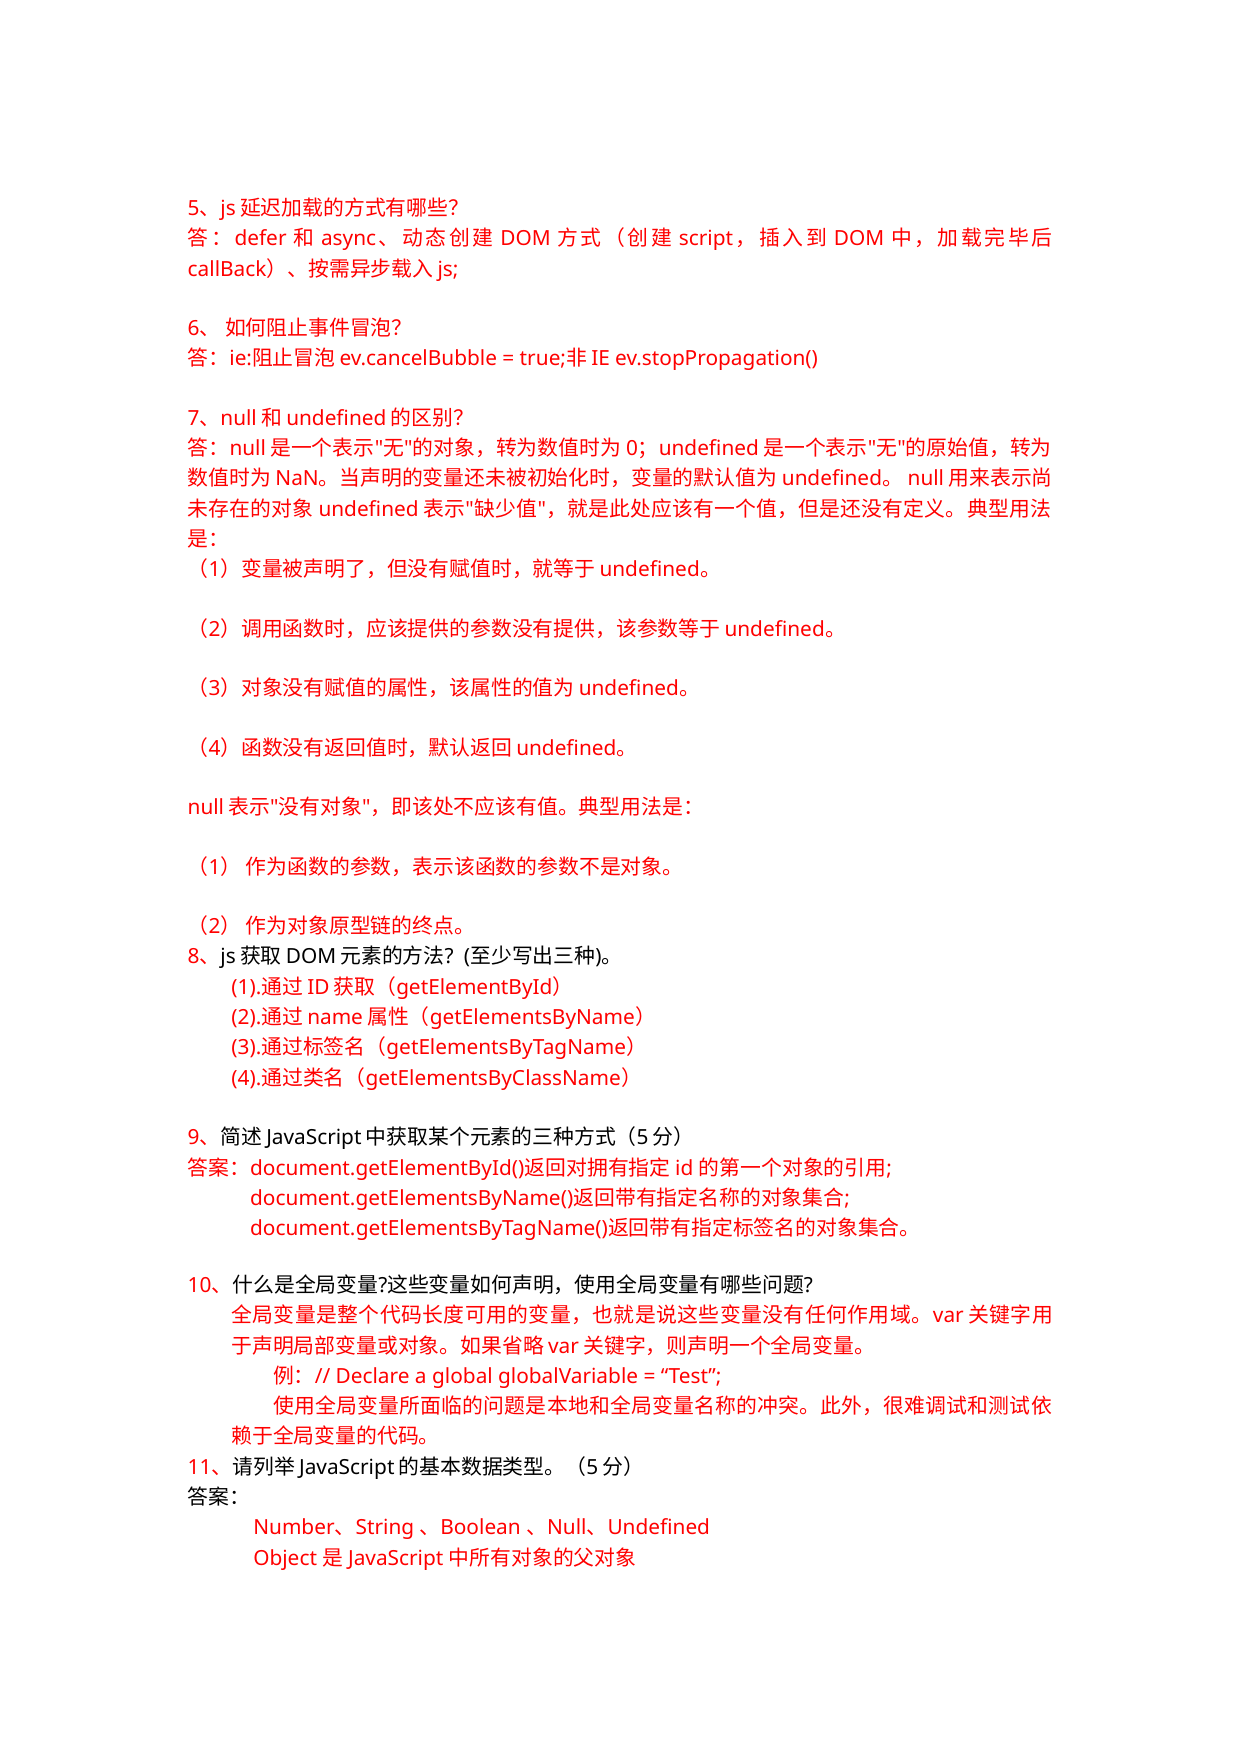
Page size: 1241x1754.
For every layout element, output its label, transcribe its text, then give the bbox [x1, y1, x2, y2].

text 使用全局变量所面临的问题是本地和全局变量名称的冲突。此外，很难调试和测试依赖于全局变量的代码。 [231, 1389, 1053, 1450]
text 9、简述JavaScript中获取某个元素的三种方式（5分） [187, 1120, 1053, 1151]
text document.getElementsByTagName()返回带有指定标签名的对象集合。 [187, 1211, 1053, 1242]
text （2）调用函数时，应该提供的参数没有提供，该参数等于undefined。 [187, 612, 1053, 642]
text （1） 作为函数的参数，表示该函数的参数不是对象。 [187, 850, 1053, 880]
text 答：ie:阻止冒泡ev.cancelBubble = true;非IE ev.stopPropagation() [187, 342, 1053, 372]
text null表示"没有对象"，即该处不应该有值。典型用法是： [187, 790, 1053, 821]
text （2） 作为对象原型链的终点。 [187, 909, 1053, 940]
text 全局变量是整个代码长度可用的变量，也就是说这些变量没有任何作用域。var关键字用于声明局部变量或对象。如果省略var关键字，则声明一个全局变量。 [231, 1299, 1053, 1359]
text 11、请列举JavaScript的基本数据类型。（5分） [187, 1450, 1053, 1480]
text （1）变量被声明了，但没有赋值时，就等于undefined。 [187, 552, 1053, 583]
text 答案： [187, 1480, 1053, 1511]
text 6、 如何阻止事件冒泡？ [187, 311, 1053, 342]
text （3）对象没有赋值的属性，该属性的值为undefined。 [187, 671, 1053, 702]
text 答：defer和async、动态创建DOM方式（创建script，插入到DOM中，加载完毕后callBack）、按需异步载入js; [187, 221, 1053, 282]
text (2).通过name属性（getElementsByName） [187, 1000, 1053, 1031]
text Number、String 、Boolean 、Null、Undefined [253, 1511, 1053, 1541]
text 8、js获取DOM元素的方法? (至少写出三种)。 [187, 940, 1053, 970]
text (3).通过标签名（getElementsByTagName） [187, 1031, 1053, 1061]
text 例：// Declare a global globalVariable = “Test”; [231, 1359, 1053, 1389]
text document.getElementsByName()返回带有指定名称的对象集合; [187, 1181, 1053, 1211]
text 答：null是一个表示"无"的对象，转为数值时为0；undefined是一个表示"无"的原始值，转为数值时为NaN。当声明的变量还未被初始化时，变量的默认值为undefined。 null用来表示尚未存在的对象undefined表示"缺少值"，就是此处应该有一个值，但是还没有定义。典型用法是： [187, 431, 1053, 552]
text 10、什么是全局变量?这些变量如何声明，使用全局变量有哪些问题? [187, 1268, 1053, 1299]
text Object 是 JavaScript 中所有对象的父对象 [253, 1541, 1053, 1571]
text 7、null和undefined的区别？ [187, 401, 1053, 431]
text (4).通过类名（getElementsByClassName） [187, 1061, 1053, 1091]
text 5、js延迟加载的方式有哪些？ [187, 191, 1053, 221]
text （4）函数没有返回值时，默认返回undefined。 [187, 731, 1053, 761]
text (1).通过ID获取（getElementById） [187, 970, 1053, 1000]
text 答案：document.getElementById()返回对拥有指定 id 的第一个对象的引用; [187, 1151, 1053, 1181]
